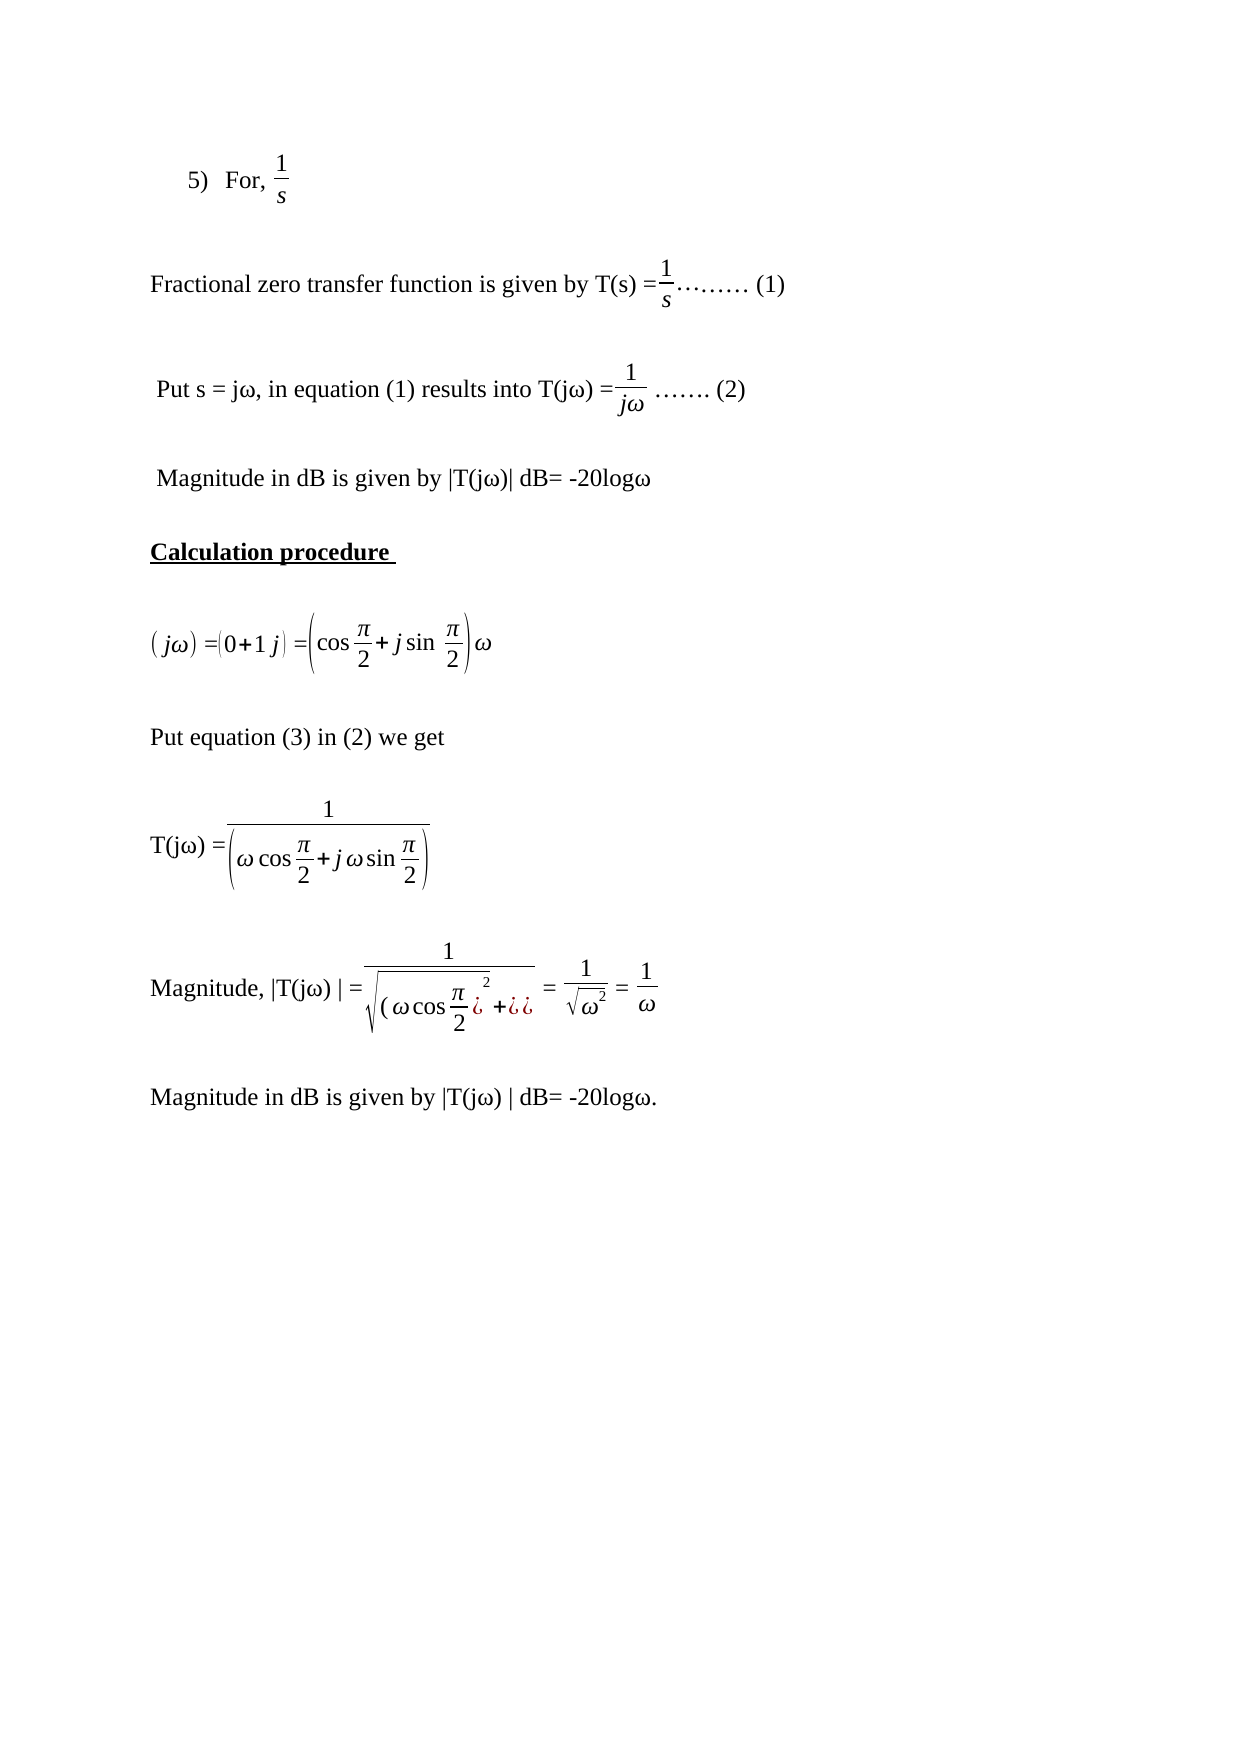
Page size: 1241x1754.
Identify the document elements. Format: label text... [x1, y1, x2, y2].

text Put equation (3) in (2) we get [150, 722, 1090, 751]
text Magnitude, |T(jω) | = = = [150, 938, 1090, 1037]
text Fractional zero transfer function is given by T(s) =…… (1) [150, 254, 1090, 313]
text = = [150, 611, 1090, 676]
text Put s = jω, in equation (1) results into T(jω) = ……. (2) [150, 359, 1090, 418]
text Calculation procedure [150, 537, 1090, 566]
text T(jω) = [150, 796, 1090, 892]
text Magnitude in dB is given by |T(jω)| dB= -20logω [150, 463, 1090, 492]
list For, [187, 150, 1090, 209]
text Magnitude in dB is given by |T(jω) | dB= -20logω. [150, 1082, 1090, 1111]
